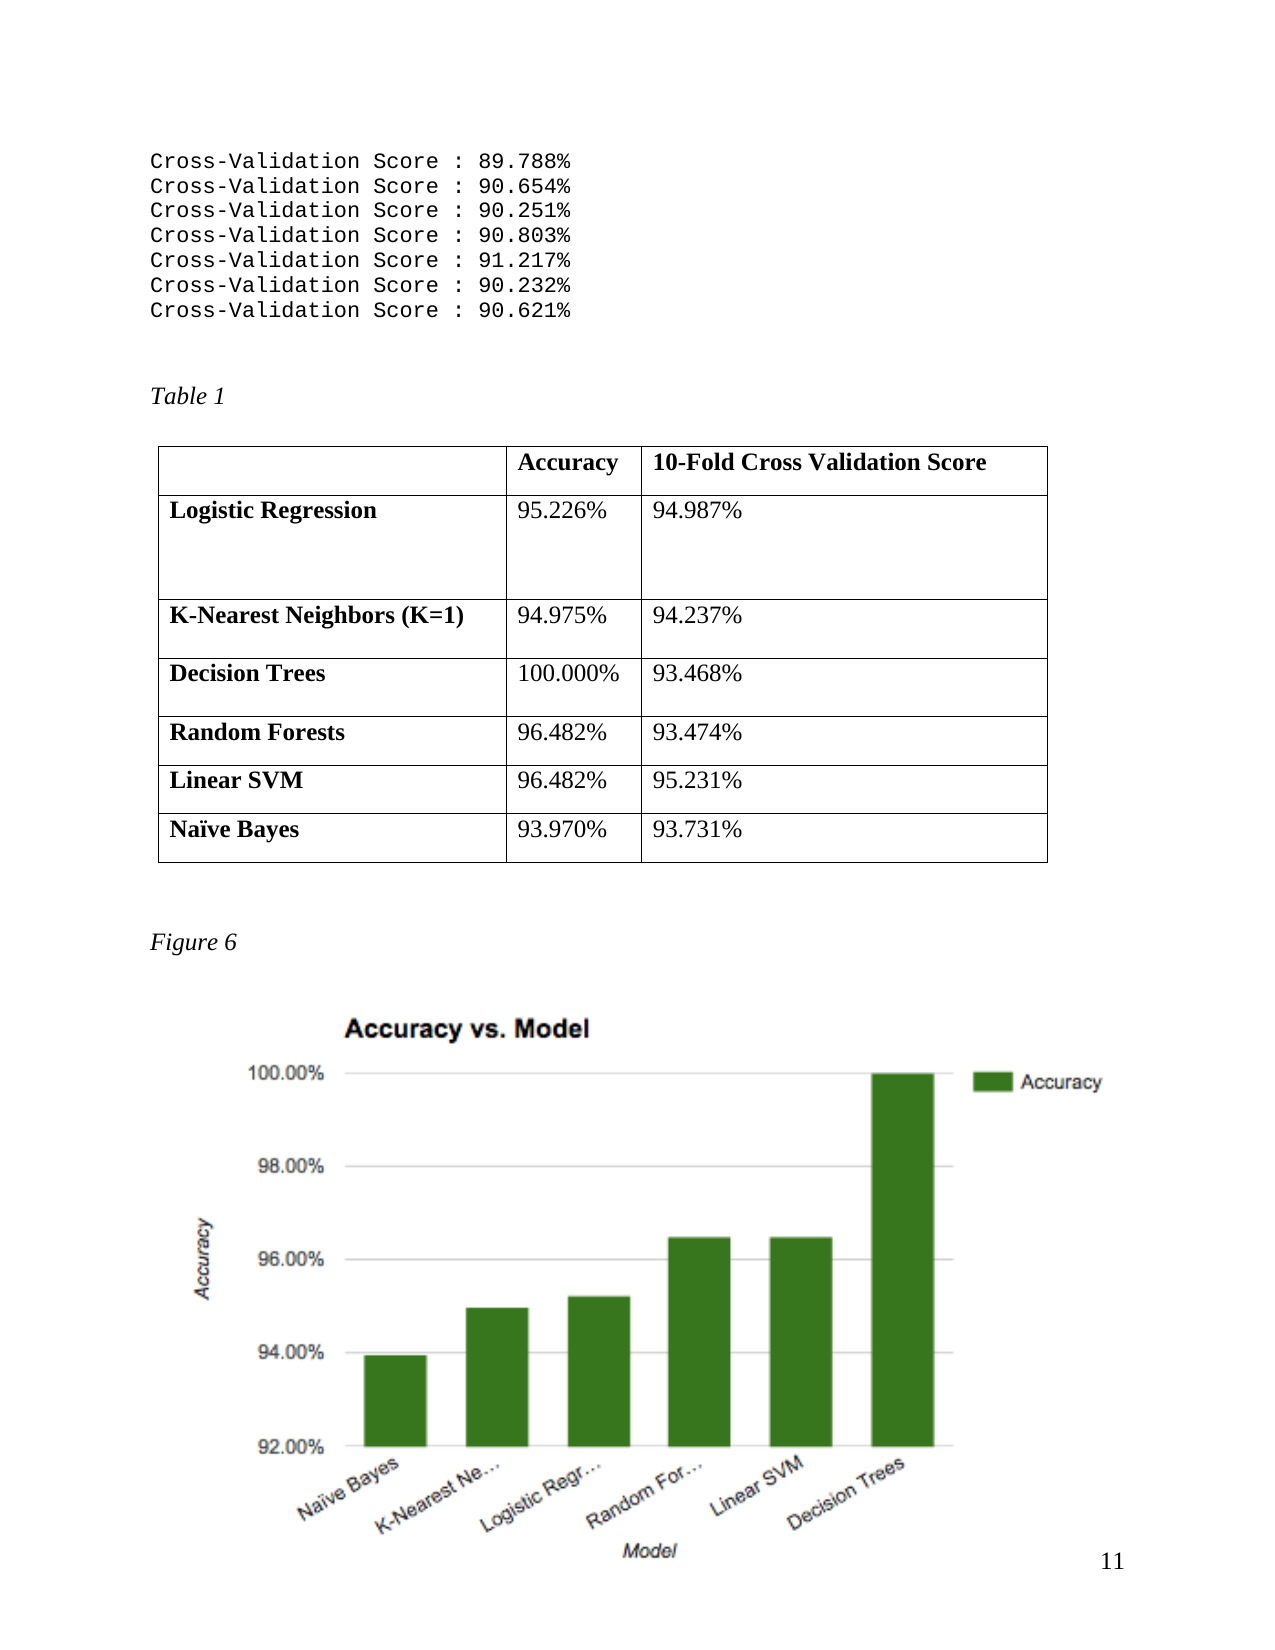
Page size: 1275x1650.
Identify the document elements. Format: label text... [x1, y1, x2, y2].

table_cell Linear SVM [159, 766, 506, 813]
text Cross-Validation Score : 90.654% [150, 175, 1125, 199]
table_cell 100.000% [507, 659, 641, 716]
table_cell Decision Trees [159, 659, 506, 716]
table_cell 93.474% [642, 717, 1047, 764]
table_cell K-Nearest Neighbors (K=1) [159, 600, 506, 657]
text Cross-Validation Score : 90.803% [150, 224, 1125, 249]
table_cell 94.987% [642, 496, 1047, 599]
table_cell Logistic Regression [159, 496, 506, 599]
text Cross-Validation Score : 90.232% [150, 274, 1125, 299]
text Cross-Validation Score : 90.251% [150, 199, 1125, 224]
table_cell 94.237% [642, 600, 1047, 657]
table_cell 95.226% [507, 496, 641, 599]
text Table 1 [150, 381, 1125, 410]
text Figure 6 [150, 927, 1125, 956]
table_cell 93.731% [642, 814, 1047, 862]
table_cell 96.482% [507, 717, 641, 764]
table_cell Naïve Bayes [159, 814, 506, 862]
table_header 10-Fold Cross Validation Score [642, 447, 1047, 494]
table_cell 95.231% [642, 766, 1047, 813]
table_cell 96.482% [507, 766, 641, 813]
text Cross-Validation Score : 91.217% [150, 249, 1125, 274]
text Cross-Validation Score : 90.621% [150, 299, 1125, 323]
table_cell 93.970% [507, 814, 641, 862]
table_header [159, 447, 506, 494]
table_header Accuracy [507, 447, 641, 494]
table_cell 94.975% [507, 600, 641, 657]
table_cell Random Forests [159, 717, 506, 764]
text Cross-Validation Score : 89.788% [150, 150, 1125, 175]
picture [158, 967, 1134, 1560]
table_cell 93.468% [642, 659, 1047, 716]
